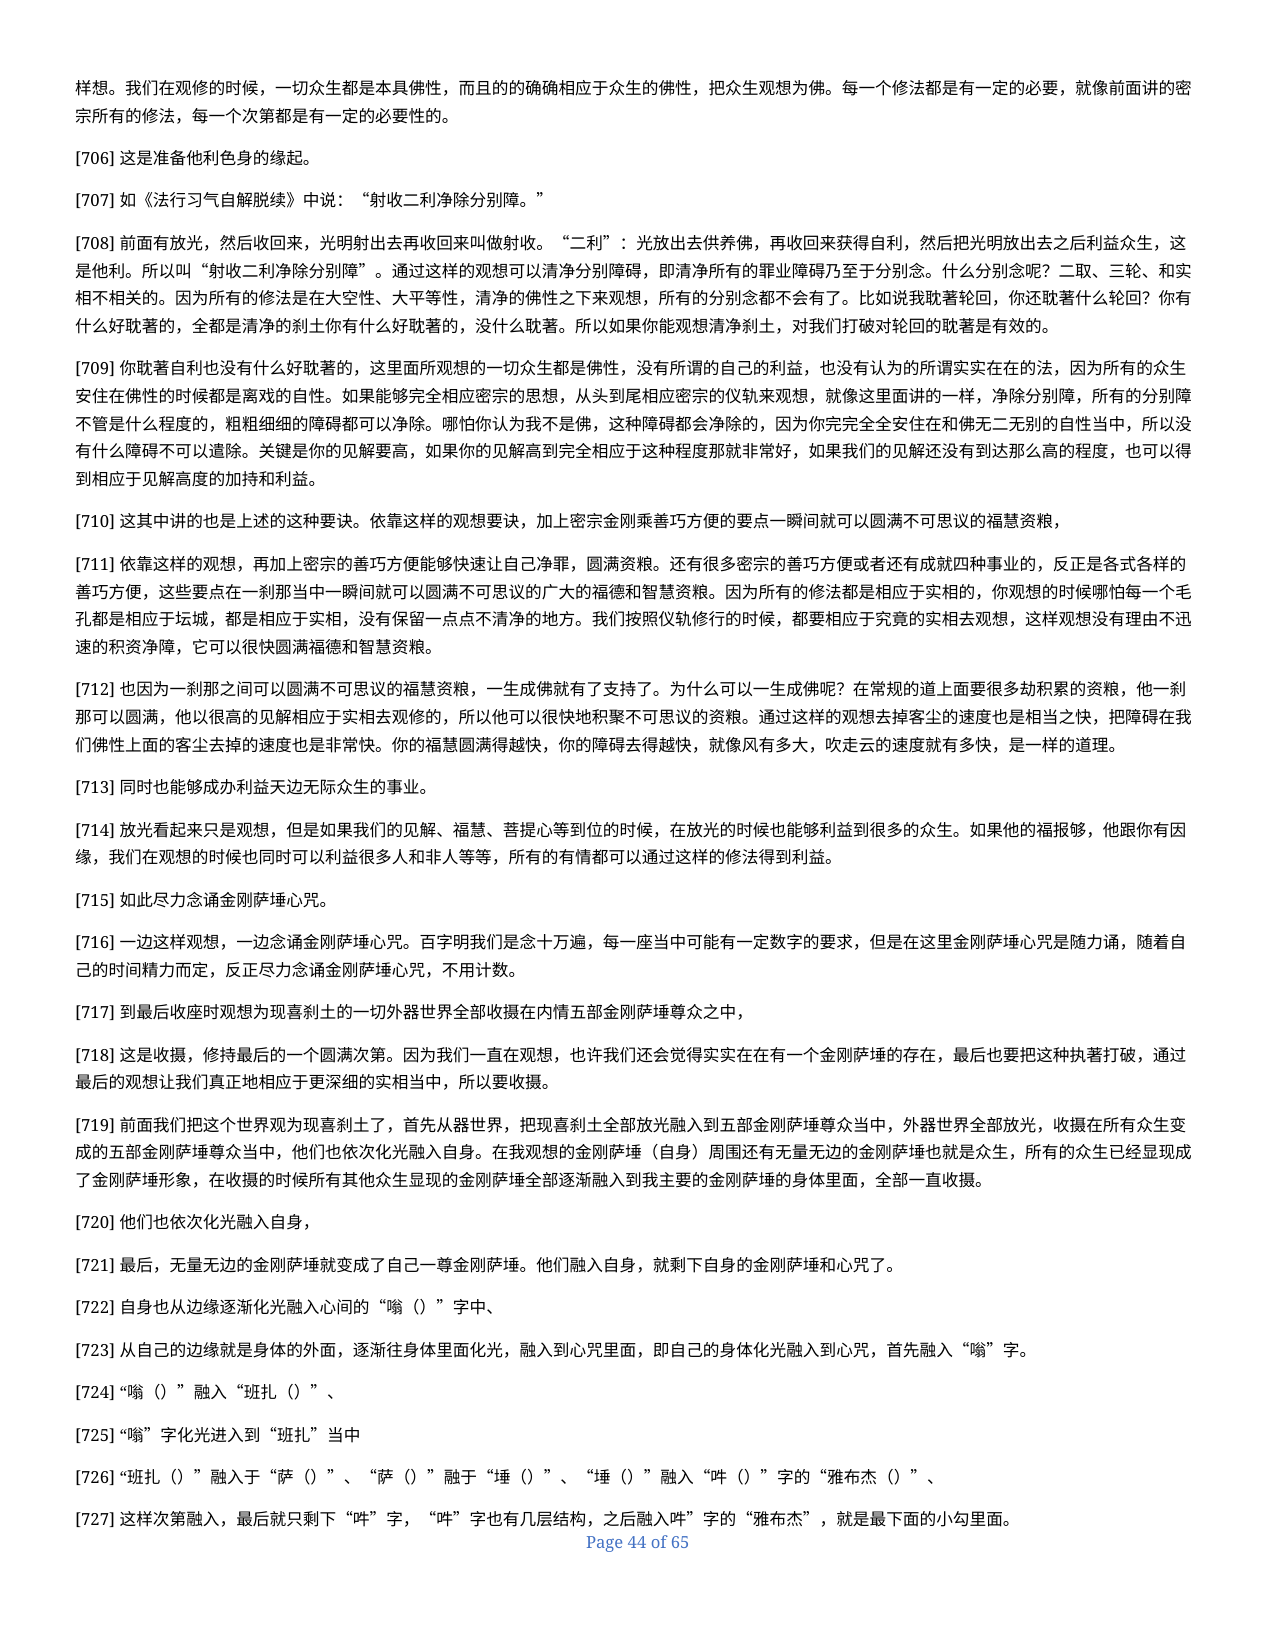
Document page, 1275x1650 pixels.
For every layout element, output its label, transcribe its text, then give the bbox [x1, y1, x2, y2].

text [724] “嗡（）”融入“班扎（）”、 [75, 1379, 1200, 1403]
text [713] 同时也能够成办利益天边无际众生的事业。 [75, 774, 1200, 798]
text [714] 放光看起来只是观想，但是如果我们的见解、福慧、菩提心等到位的时候，在放光的时候也能够利益到很多的众生。如果他的福报够，他跟你有因缘，我们在观想的时候也同时可以利益很多人和非人等等，所有的有情都可以通过这样的修法得到利益。 [75, 817, 1200, 869]
text [721] 最后，无量无边的金刚萨埵就变成了自己一尊金刚萨埵。他们融入自身，就剩下自身的金刚萨埵和心咒了。 [75, 1252, 1200, 1276]
text [707] 如《法行习气自解脱续》中说：“射收二利净除分别障。” [75, 187, 1200, 212]
text [717] 到最后收座时观想为现喜刹土的一切外器世界全部收摄在内情五部金刚萨埵尊众之中， [75, 999, 1200, 1023]
text [727] 这样次第融入，最后就只剩下“吽”字，“吽”字也有几层结构，之后融入吽”字的“雅布杰”，就是最下面的小勾里面。 [75, 1506, 1200, 1531]
text [711] 依靠这样的观想，再加上密宗的善巧方便能够快速让自己净罪，圆满资粮。还有很多密宗的善巧方便或者还有成就四种事业的，反正是各式各样的善巧方便，这些要点在一刹那当中一瞬间就可以圆满不可思议的广大的福德和智慧资粮。因为所有的修法都是相应于实相的，你观想的时候哪怕每一个毛孔都是相应于坛城，都是相应于实相，没有保留一点点不清净的地方。我们按照仪轨修行的时候，都要相应于究竟的实相去观想，这样观想没有理由不迅速的积资净障，它可以很快圆满福德和智慧资粮。 [75, 551, 1200, 658]
text [725] “嗡”字化光进入到“班扎”当中 [75, 1422, 1200, 1446]
text [712] 也因为一刹那之间可以圆满不可思议的福慧资粮，一生成佛就有了支持了。为什么可以一生成佛呢？在常规的道上面要很多劫积累的资粮，他一刹那可以圆满，他以很高的见解相应于实相去观修的，所以他可以很快地积聚不可思议的资粮。通过这样的观想去掉客尘的速度也是相当之快，把障碍在我们佛性上面的客尘去掉的速度也是非常快。你的福慧圆满得越快，你的障碍去得越快，就像风有多大，吹走云的速度就有多快，是一样的道理。 [75, 676, 1200, 756]
text [708] 前面有放光，然后收回来，光明射出去再收回来叫做射收。“二利”：光放出去供养佛，再收回来获得自利，然后把光明放出去之后利益众生，这是他利。所以叫“射收二利净除分别障”。通过这样的观想可以清净分别障碍，即清净所有的罪业障碍乃至于分别念。什么分别念呢？二取、三轮、和实相不相关的。因为所有的修法是在大空性、大平等性，清净的佛性之下来观想，所有的分别念都不会有了。比如说我耽著轮回，你还耽著什么轮回？你有什么好耽著的，全都是清净的刹土你有什么好耽著的，没什么耽著。所以如果你能观想清净刹土，对我们打破对轮回的耽著是有效的。 [75, 230, 1200, 337]
text [719] 前面我们把这个世界观为现喜刹土了，首先从器世界，把现喜刹土全部放光融入到五部金刚萨埵尊众当中，外器世界全部放光，收摄在所有众生变成的五部金刚萨埵尊众当中，他们也依次化光融入自身。在我观想的金刚萨埵（自身）周围还有无量无边的金刚萨埵也就是众生，所有的众生已经显现成了金刚萨埵形象，在收摄的时候所有其他众生显现的金刚萨埵全部逐渐融入到我主要的金刚萨埵的身体里面，全部一直收摄。 [75, 1112, 1200, 1191]
text [716] 一边这样观想，一边念诵金刚萨埵心咒。百字明我们是念十万遍，每一座当中可能有一定数字的要求，但是在这里金刚萨埵心咒是随力诵，随着自己的时间精力而定，反正尽力念诵金刚萨埵心咒，不用计数。 [75, 929, 1200, 981]
text [726] “班扎（）”融入于“萨（）”、“萨（）”融于“埵（）”、“埵（）”融入“吽（）”字的“雅布杰（）”、 [75, 1464, 1200, 1488]
text [722] 自身也从边缘逐渐化光融入心间的“嗡（）”字中、 [75, 1294, 1200, 1319]
text [710] 这其中讲的也是上述的这种要诀。依靠这样的观想要诀，加上密宗金刚乘善巧方便的要点一瞬间就可以圆满不可思议的福慧资粮， [75, 508, 1200, 533]
text [706] 这是准备他利色身的缘起。 [75, 145, 1200, 169]
text [715] 如此尽力念诵金刚萨埵心咒。 [75, 887, 1200, 911]
text [723] 从自己的边缘就是身体的外面，逐渐往身体里面化光，融入到心咒里面，即自己的身体化光融入到心咒，首先融入“嗡”字。 [75, 1337, 1200, 1361]
text [720] 他们也依次化光融入自身， [75, 1209, 1200, 1234]
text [75, 75, 1200, 127]
text [709] 你耽著自利也没有什么好耽著的，这里面所观想的一切众生都是佛性，没有所谓的自己的利益，也没有认为的所谓实实在在的法，因为所有的众生安住在佛性的时候都是离戏的自性。如果能够完全相应密宗的思想，从头到尾相应密宗的仪轨来观想，就像这里面讲的一样，净除分别障，所有的分别障不管是什么程度的，粗粗细细的障碍都可以净除。哪怕你认为我不是佛，这种障碍都会净除的，因为你完完全全安住在和佛无二无别的自性当中，所以没有什么障碍不可以遣除。关键是你的见解要高，如果你的见解高到完全相应于这种程度那就非常好，如果我们的见解还没有到达那么高的程度，也可以得到相应于见解高度的加持和利益。 [75, 355, 1200, 490]
text [718] 这是收摄，修持最后的一个圆满次第。因为我们一直在观想，也许我们还会觉得实实在在有一个金刚萨埵的存在，最后也要把这种执著打破，通过最后的观想让我们真正地相应于更深细的实相当中，所以要收摄。 [75, 1042, 1200, 1094]
